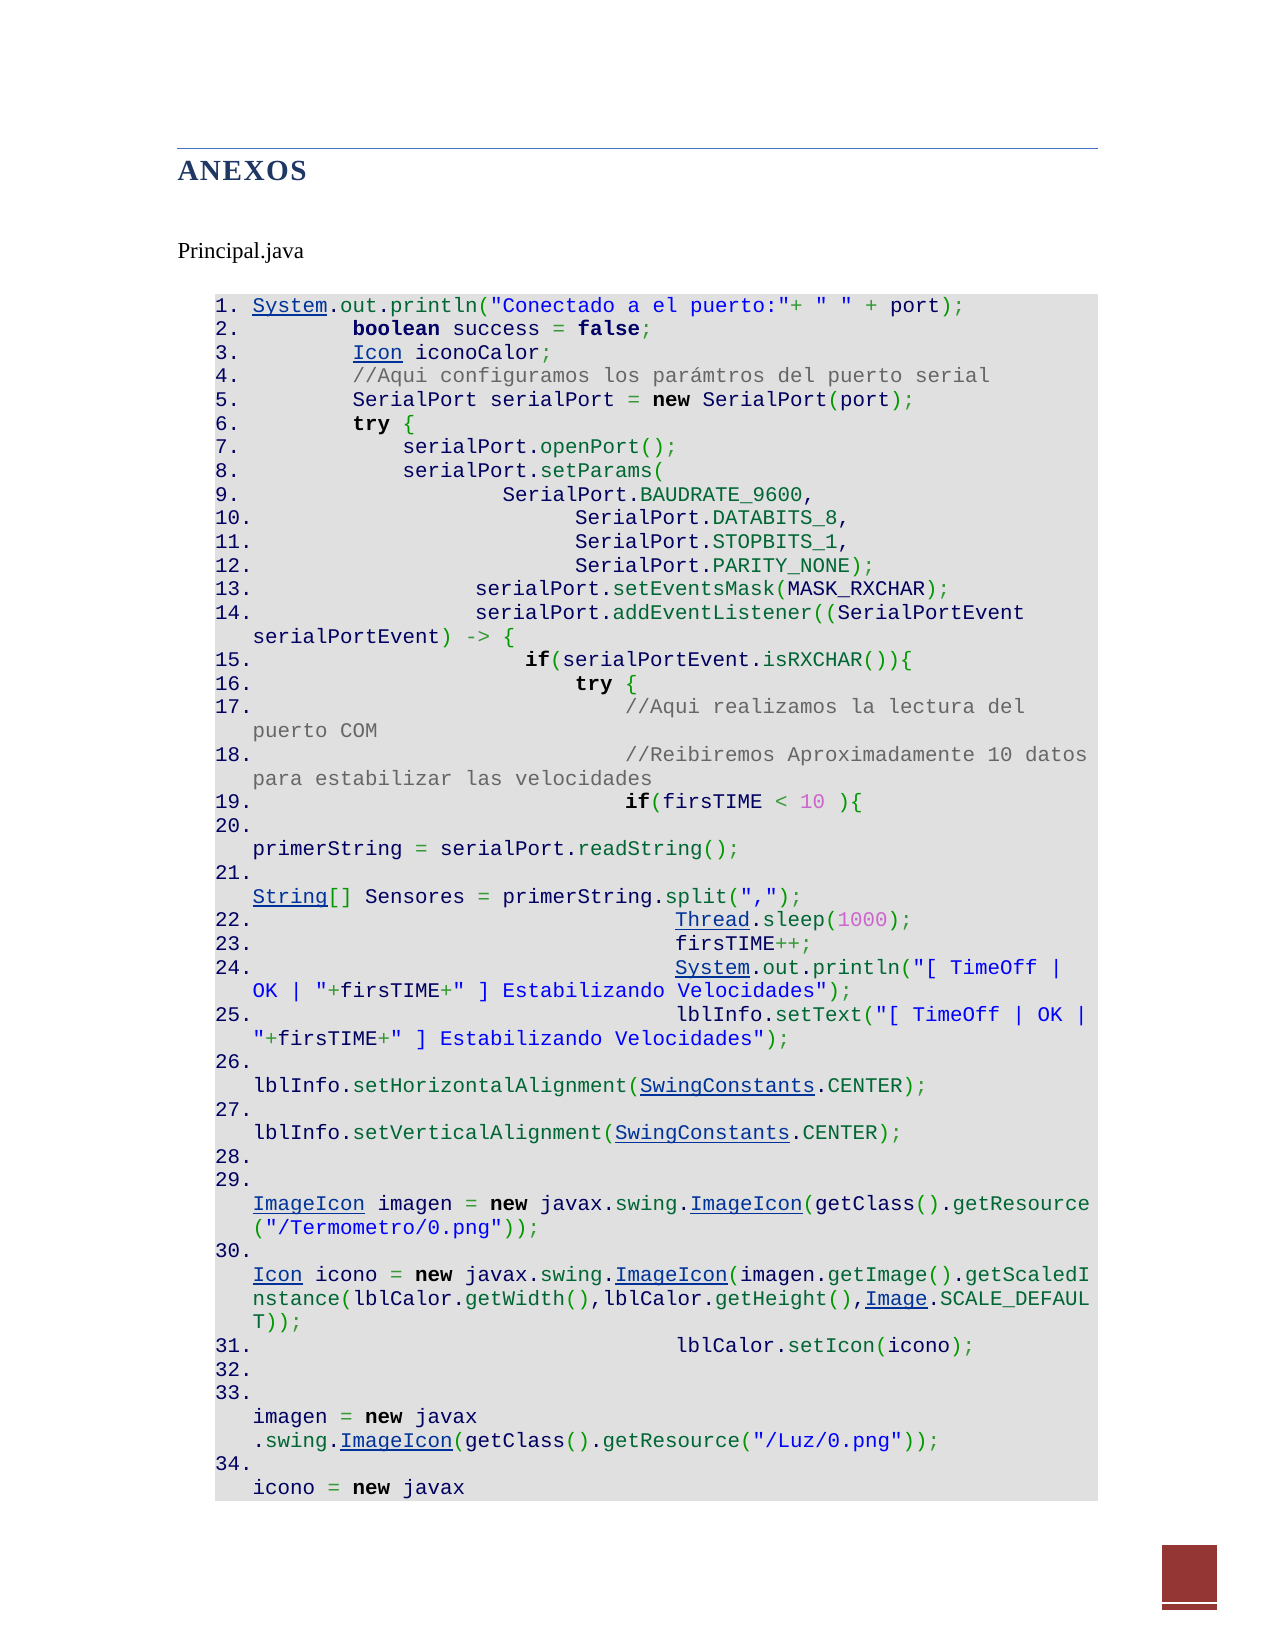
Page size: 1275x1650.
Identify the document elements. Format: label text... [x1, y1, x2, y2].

list Icon iconoCalor; [215, 342, 1098, 366]
list serialPort.openPort(); [215, 436, 1098, 460]
list SerialPort.PARITY_NONE); [215, 555, 1098, 578]
list if(firsTIME < 10 ){ [215, 791, 1098, 815]
list System.out.println("Conectado a el puerto:"+ " " + port); [215, 294, 1098, 318]
list firsTIME++; [215, 933, 1098, 957]
list Icon icono = new javax.swing.ImageIcon(imagen.getImage().getScaledInstance(lblCalor.getWidth(),lblCalor.getHeight(),Image.SCALE_DEFAULT)); [215, 1240, 1098, 1335]
list //Aqui realizamos la lectura del puerto COM [215, 697, 1098, 744]
list SerialPort.DATABITS_8, [215, 507, 1098, 531]
list primerString = serialPort.readString(); [215, 815, 1098, 862]
list boolean success = false; [215, 318, 1098, 342]
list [215, 1453, 1098, 1501]
list serialPort.setParams( [215, 460, 1098, 484]
list //Aqui configuramos los parámtros del puerto serial [215, 366, 1098, 389]
list if(serialPortEvent.isRXCHAR()){ [215, 649, 1098, 673]
list imagen = new javax.swing.ImageIcon(getClass().getResource("/Luz/0.png")); [215, 1382, 1098, 1453]
list lblCalor.setIcon(icono); [215, 1335, 1098, 1359]
list try { [215, 413, 1098, 436]
list SerialPort serialPort = new SerialPort(port); [215, 389, 1098, 413]
text Principal.java [177, 237, 1098, 263]
list ImageIcon imagen = new javax.swing.ImageIcon(getClass().getResource("/Termometro/0.png")); [215, 1169, 1098, 1240]
list lblInfo.setHorizontalAlignment(SwingConstants.CENTER); [215, 1051, 1098, 1098]
list lblInfo.setVerticalAlignment(SwingConstants.CENTER); [215, 1098, 1098, 1146]
list Thread.sleep(1000); [215, 909, 1098, 933]
list String[] Sensores = primerString.split(","); [215, 862, 1098, 909]
list serialPort.addEventListener((SerialPortEvent serialPortEvent) -> { [215, 602, 1098, 649]
list lblInfo.setText("[ TimeOff | OK | "+firsTIME+" ] Estabilizando Velocidades"); [215, 1004, 1098, 1051]
list SerialPort.STOPBITS_1, [215, 531, 1098, 555]
list serialPort.setEventsMask(MASK_RXCHAR); [215, 578, 1098, 602]
list System.out.println("[ TimeOff | OK | "+firsTIME+" ] Estabilizando Velocidades"); [215, 957, 1098, 1004]
subtitle anexos [177, 149, 1098, 187]
list //Reibiremos Aproximadamente 10 datos para estabilizar las velocidades [215, 744, 1098, 791]
list try { [215, 673, 1098, 697]
list SerialPort.BAUDRATE_9600, [215, 484, 1098, 507]
